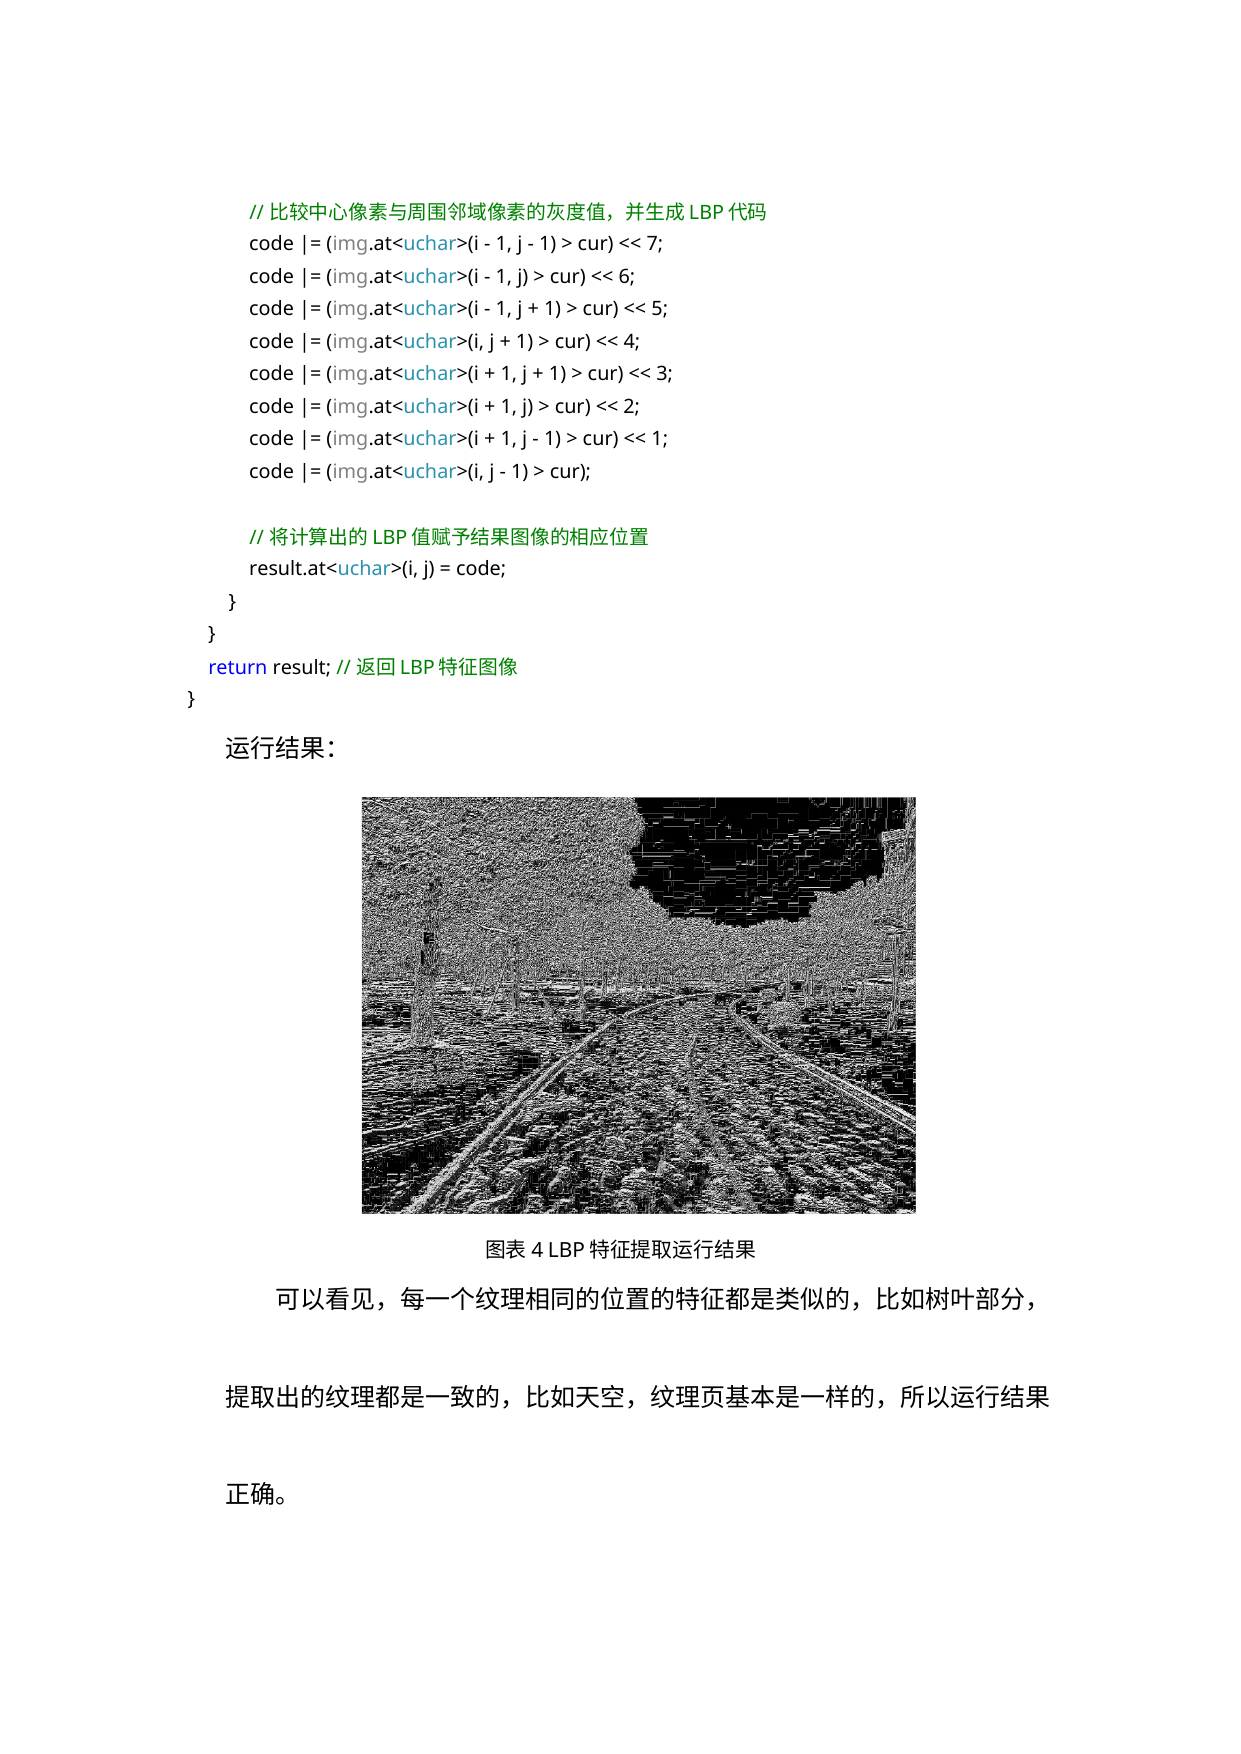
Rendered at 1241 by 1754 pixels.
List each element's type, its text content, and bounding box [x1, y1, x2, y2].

text code |= (img.at<uchar>(i + 1, j + 1) > cur) << 3; [187, 357, 1053, 389]
list 可以看见，每一个纹理相同的位置的特征都是类似的，比如树叶部分，提取出的纹理都是一致的，比如天空，纹理页基本是一样的，所以运行结果正确。 [225, 1265, 1053, 1525]
list 运行结果： [225, 714, 1053, 779]
text 图表 4 LBP特征提取运行结果 [187, 1233, 1053, 1265]
text } [187, 682, 1053, 714]
text code |= (img.at<uchar>(i, j + 1) > cur) << 4; [187, 324, 1053, 357]
text return result; // 返回LBP特征图像 [187, 649, 1053, 682]
text } [187, 584, 1053, 617]
picture [361, 797, 916, 1214]
text code |= (img.at<uchar>(i + 1, j) > cur) << 2; [187, 389, 1053, 422]
text code |= (img.at<uchar>(i, j - 1) > cur); [187, 454, 1053, 487]
text code |= (img.at<uchar>(i - 1, j) > cur) << 6; [187, 259, 1053, 292]
text } [187, 617, 1053, 649]
text // 比较中心像素与周围邻域像素的灰度值，并生成LBP代码 [187, 194, 1053, 227]
text code |= (img.at<uchar>(i - 1, j - 1) > cur) << 7; [187, 227, 1053, 259]
text result.at<uchar>(i, j) = code; [187, 552, 1053, 584]
text // 将计算出的LBP值赋予结果图像的相应位置 [187, 519, 1053, 552]
text code |= (img.at<uchar>(i + 1, j - 1) > cur) << 1; [187, 422, 1053, 454]
text code |= (img.at<uchar>(i - 1, j + 1) > cur) << 5; [187, 292, 1053, 324]
